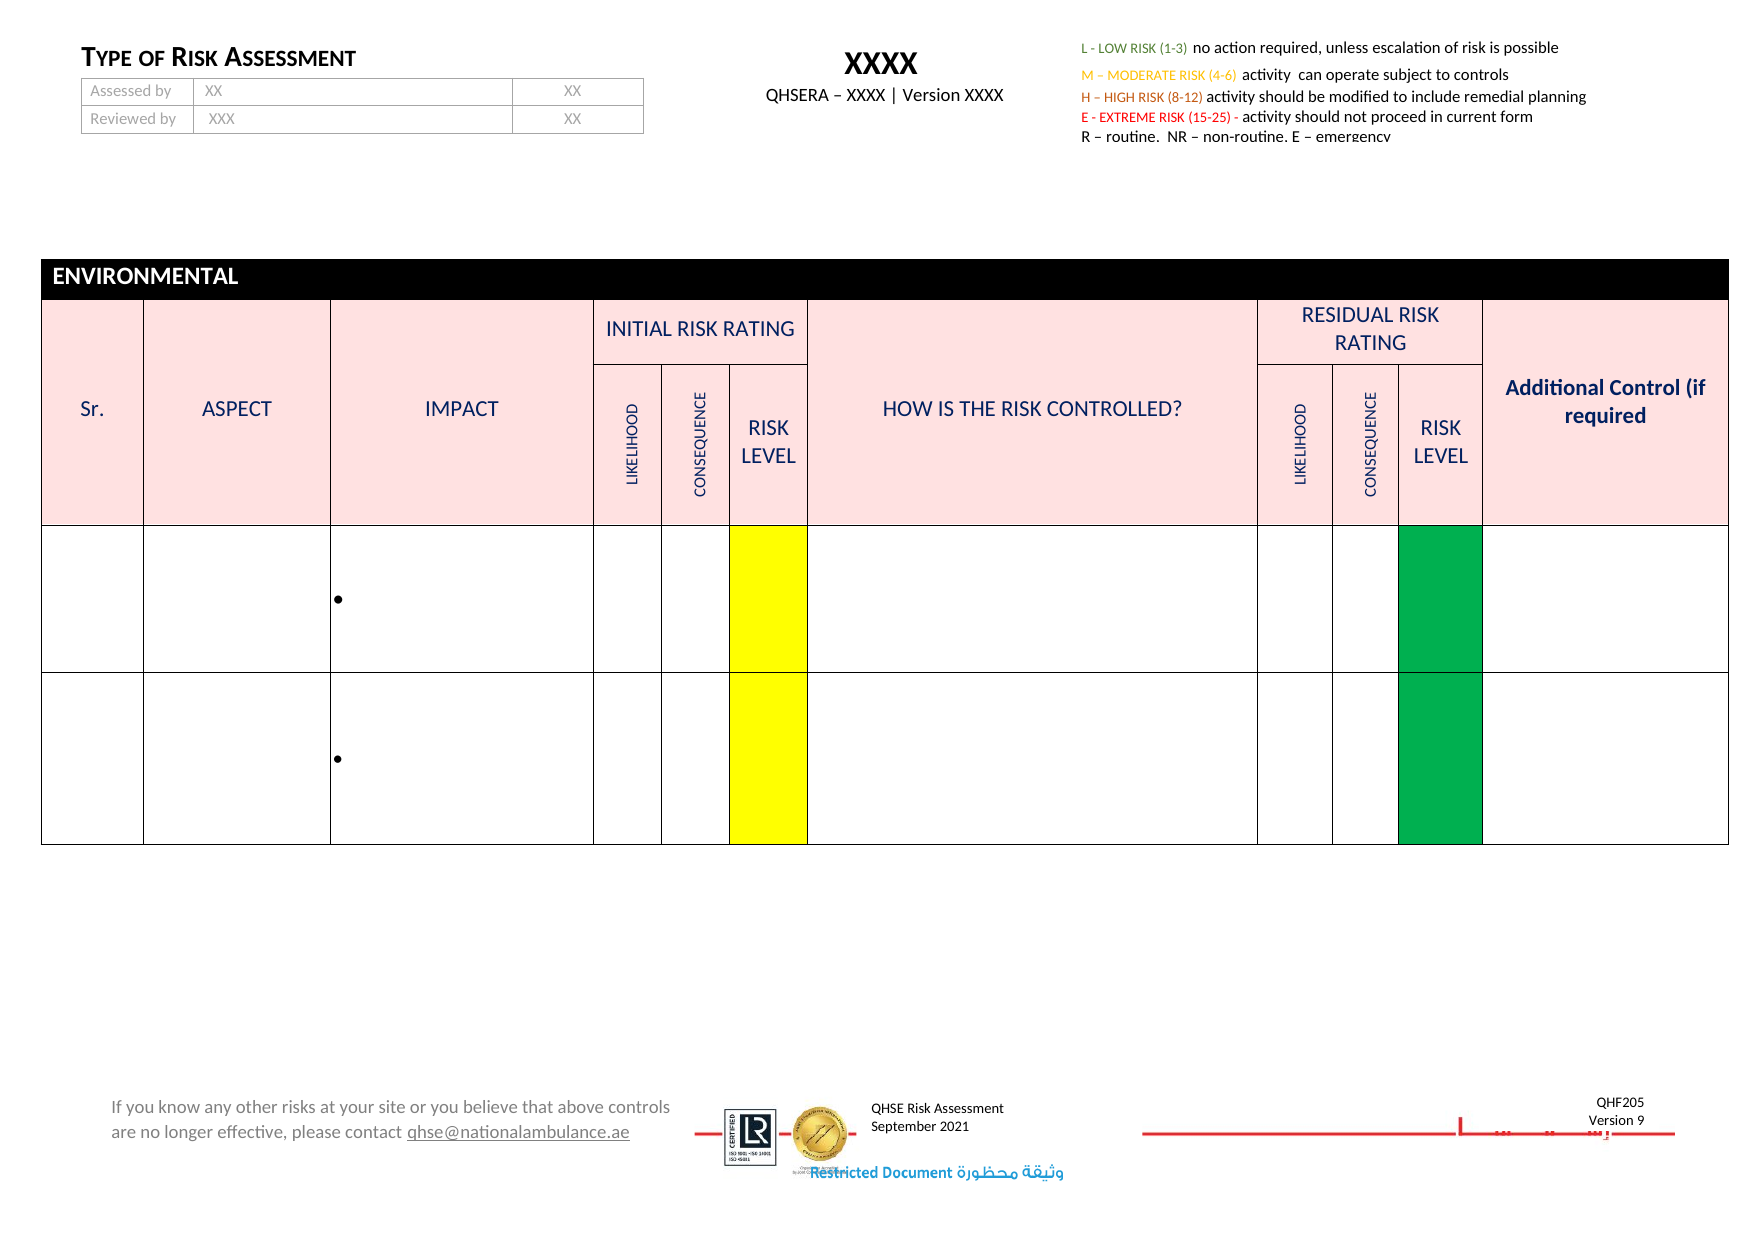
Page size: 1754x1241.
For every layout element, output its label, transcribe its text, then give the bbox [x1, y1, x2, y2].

table_cell [730, 673, 807, 844]
table_cell [808, 673, 1257, 844]
table_cell LIKELIHOOD [594, 365, 661, 524]
table_cell CONSEQUENCE [662, 365, 729, 524]
table_cell [42, 526, 143, 672]
table_cell [1258, 526, 1332, 672]
table_cell [808, 526, 1257, 672]
table_cell RESIDUAL RISK RATING [1258, 300, 1482, 364]
table_cell RISK LEVEL [730, 365, 807, 524]
table_cell [594, 673, 661, 844]
table_cell LIKELIHOOD [1258, 365, 1332, 524]
picture [682, 1069, 1675, 1205]
table_header ENVIRONMENTAL [42, 260, 1484, 299]
table_cell [144, 526, 330, 672]
table_cell [1483, 673, 1728, 844]
table_cell RISK LEVEL [1399, 365, 1482, 524]
table_cell [662, 673, 729, 844]
table_header [1486, 260, 1728, 299]
table_cell [331, 673, 593, 844]
table_cell [662, 526, 729, 672]
table_cell Additional Control (if required [1483, 300, 1728, 524]
table_cell [331, 526, 593, 672]
table_cell [730, 526, 807, 672]
table_cell [1399, 673, 1482, 844]
table_cell [1258, 673, 1332, 844]
table_cell CONSEQUENCE [1333, 365, 1398, 524]
table_cell [1333, 673, 1398, 844]
table_cell [1399, 526, 1482, 672]
table_cell ASPECT [144, 300, 330, 524]
table_cell [1483, 526, 1728, 672]
table_cell [1333, 526, 1398, 672]
table_cell Sr. [42, 300, 143, 524]
table_cell [594, 526, 661, 672]
table_cell [42, 673, 143, 844]
table_cell IMPACT [331, 300, 593, 524]
table_cell [144, 673, 330, 844]
table_cell HOW IS THE RISK CONTROLLED? [808, 300, 1257, 524]
table_cell INITIAL RISK RATING [594, 300, 807, 364]
